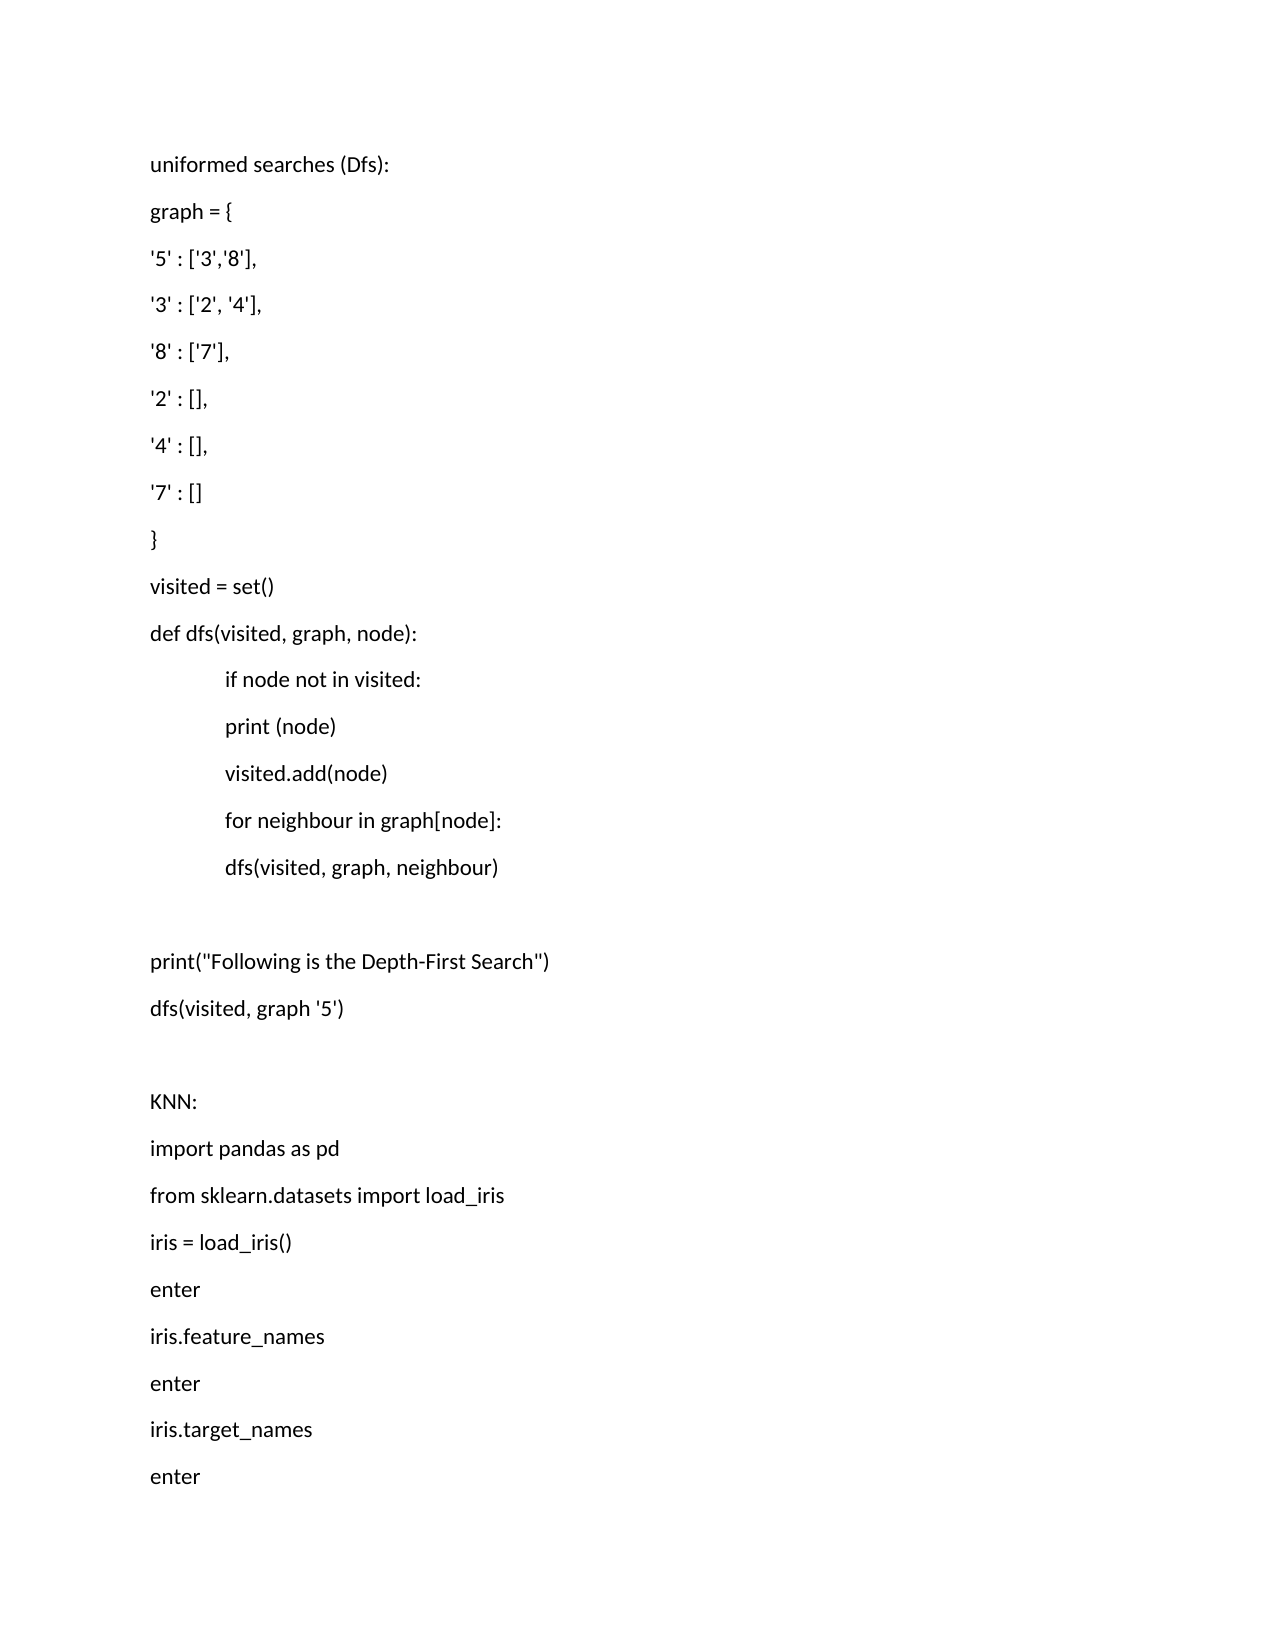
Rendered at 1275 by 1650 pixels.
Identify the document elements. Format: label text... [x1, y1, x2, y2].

text KNN: [150, 1087, 1125, 1116]
text graph = { [150, 197, 1125, 225]
text '4' : [], [150, 431, 1125, 459]
text if node not in visited: [150, 666, 1125, 694]
text dfs(visited, graph '5') [150, 994, 1125, 1022]
text '3' : ['2', '4'], [150, 291, 1125, 319]
text for neighbour in graph[node]: [150, 806, 1125, 834]
text '2' : [], [150, 384, 1125, 412]
text visited = set() [150, 572, 1125, 600]
text iris = load_iris() [150, 1228, 1125, 1256]
text import pandas as pd [150, 1134, 1125, 1162]
text def dfs(visited, graph, node): [150, 619, 1125, 647]
text print("Following is the Depth-First Search") [150, 947, 1125, 975]
text visited.add(node) [150, 759, 1125, 787]
text dfs(visited, graph, neighbour) [150, 853, 1125, 881]
text '7' : [] [150, 478, 1125, 506]
text iris.feature_names [150, 1322, 1125, 1350]
text enter [150, 1369, 1125, 1397]
text uniformed searches (Dfs): [150, 150, 1125, 178]
text from sklearn.datasets import load_iris [150, 1181, 1125, 1209]
text enter [150, 1275, 1125, 1303]
text '8' : ['7'], [150, 337, 1125, 366]
text iris.target_names [150, 1416, 1125, 1444]
text } [150, 525, 1125, 553]
text enter [150, 1462, 1125, 1491]
text '5' : ['3','8'], [150, 244, 1125, 272]
text print (node) [150, 712, 1125, 741]
